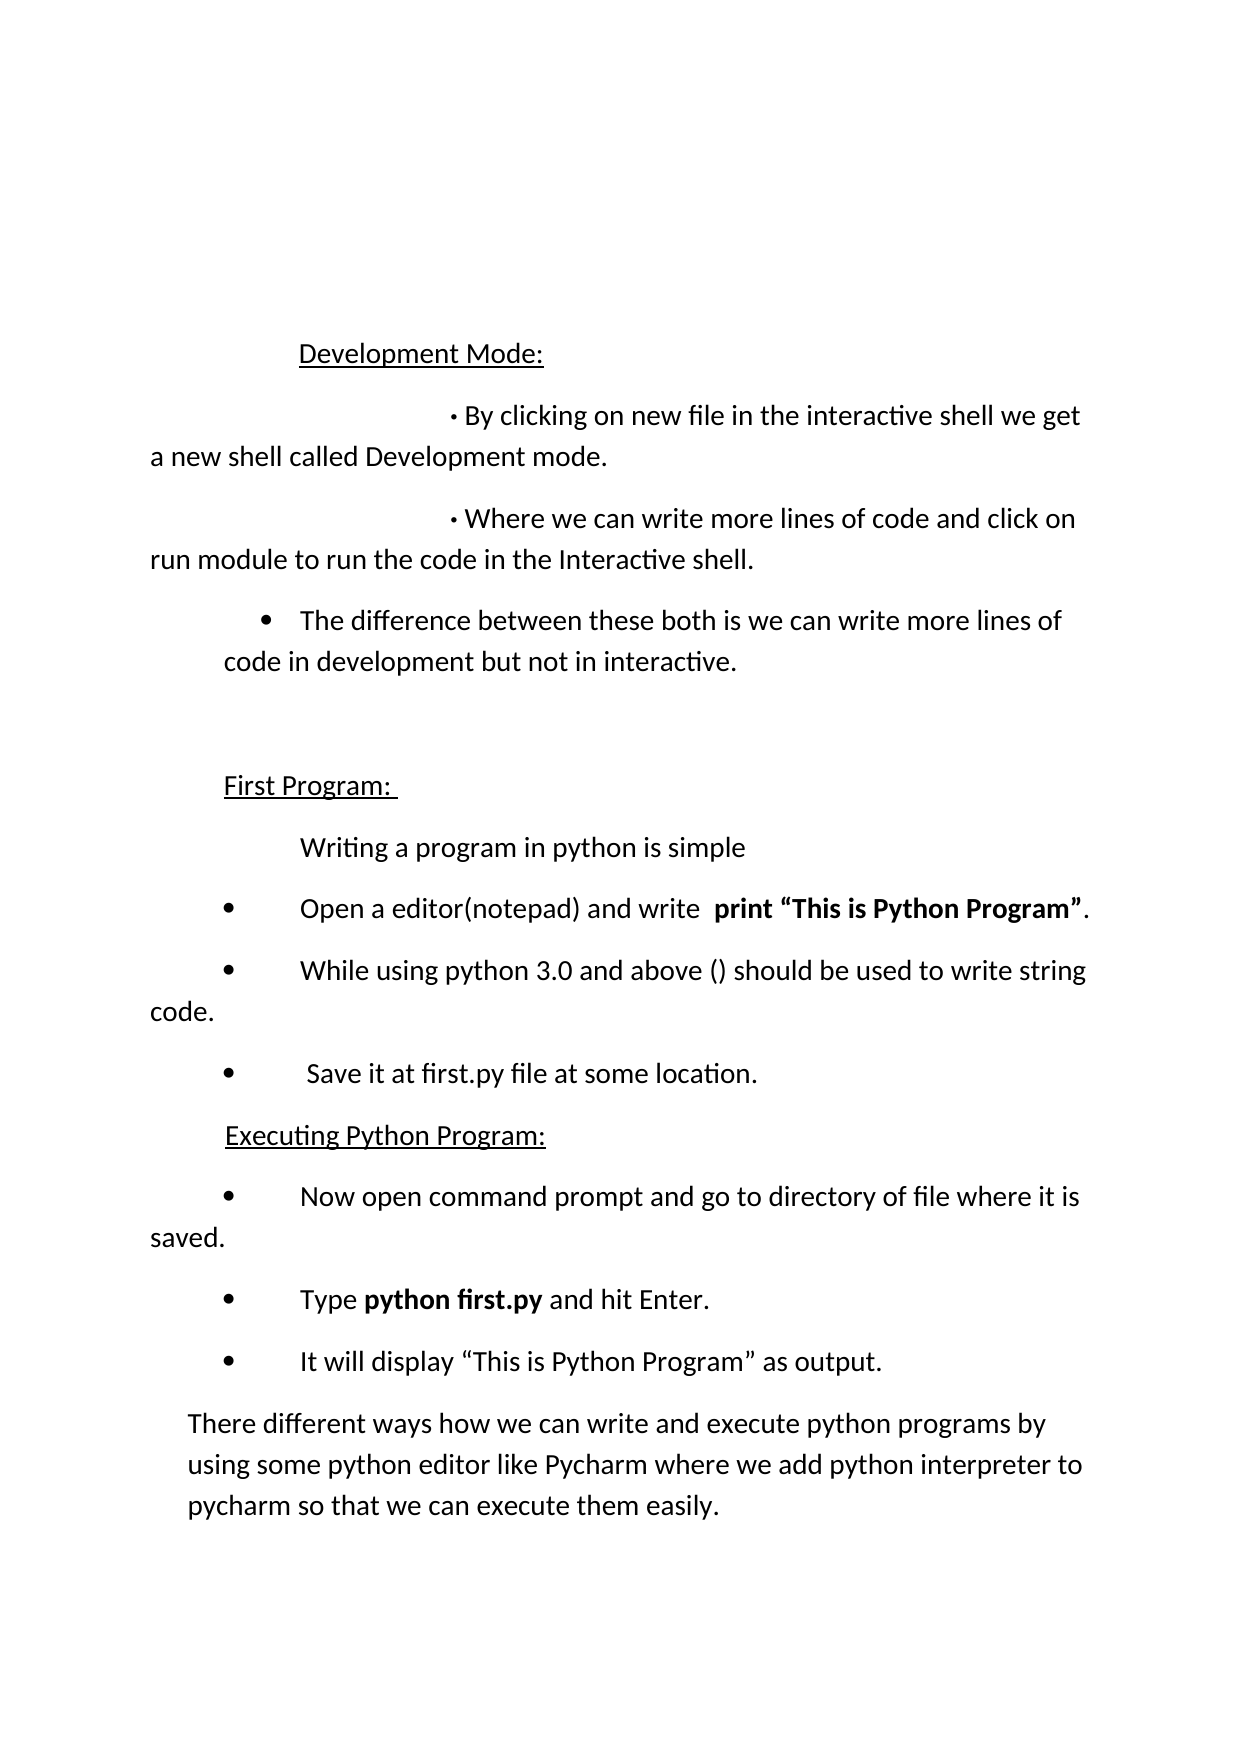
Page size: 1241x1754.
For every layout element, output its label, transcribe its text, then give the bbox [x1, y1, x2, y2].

text Executing Python Program: [187, 1117, 1090, 1152]
text First Program: [150, 767, 1090, 803]
list The difference between these both is we can write more lines of code in development but not in interactive. [224, 602, 1090, 679]
text Development Mode: [299, 335, 1090, 371]
text Writing a program in python is simple [224, 829, 1090, 864]
list Now open command prompt and go to directory of file where it is saved. [150, 1178, 1090, 1255]
list Save it at first.py file at some location. [150, 1055, 1090, 1091]
list While using python 3.0 and above () should be used to write string code. [150, 952, 1090, 1029]
list It will display “This is Python Program” as output. [150, 1343, 1090, 1379]
list Type python first.py and hit Enter. [150, 1281, 1090, 1317]
text · Where we can write more lines of code and click on run module to run the code in the Interactive shell. [150, 500, 1090, 576]
list Open a editor(notepad) and write print “This is Python Program”. [150, 891, 1090, 926]
text There different ways how we can write and execute python programs by using some python editor like Pycharm where we add python interpreter to pycharm so that we can execute them easily. [187, 1405, 1090, 1522]
text · By clicking on new file in the interactive shell we get a new shell called Development mode. [150, 397, 1090, 474]
